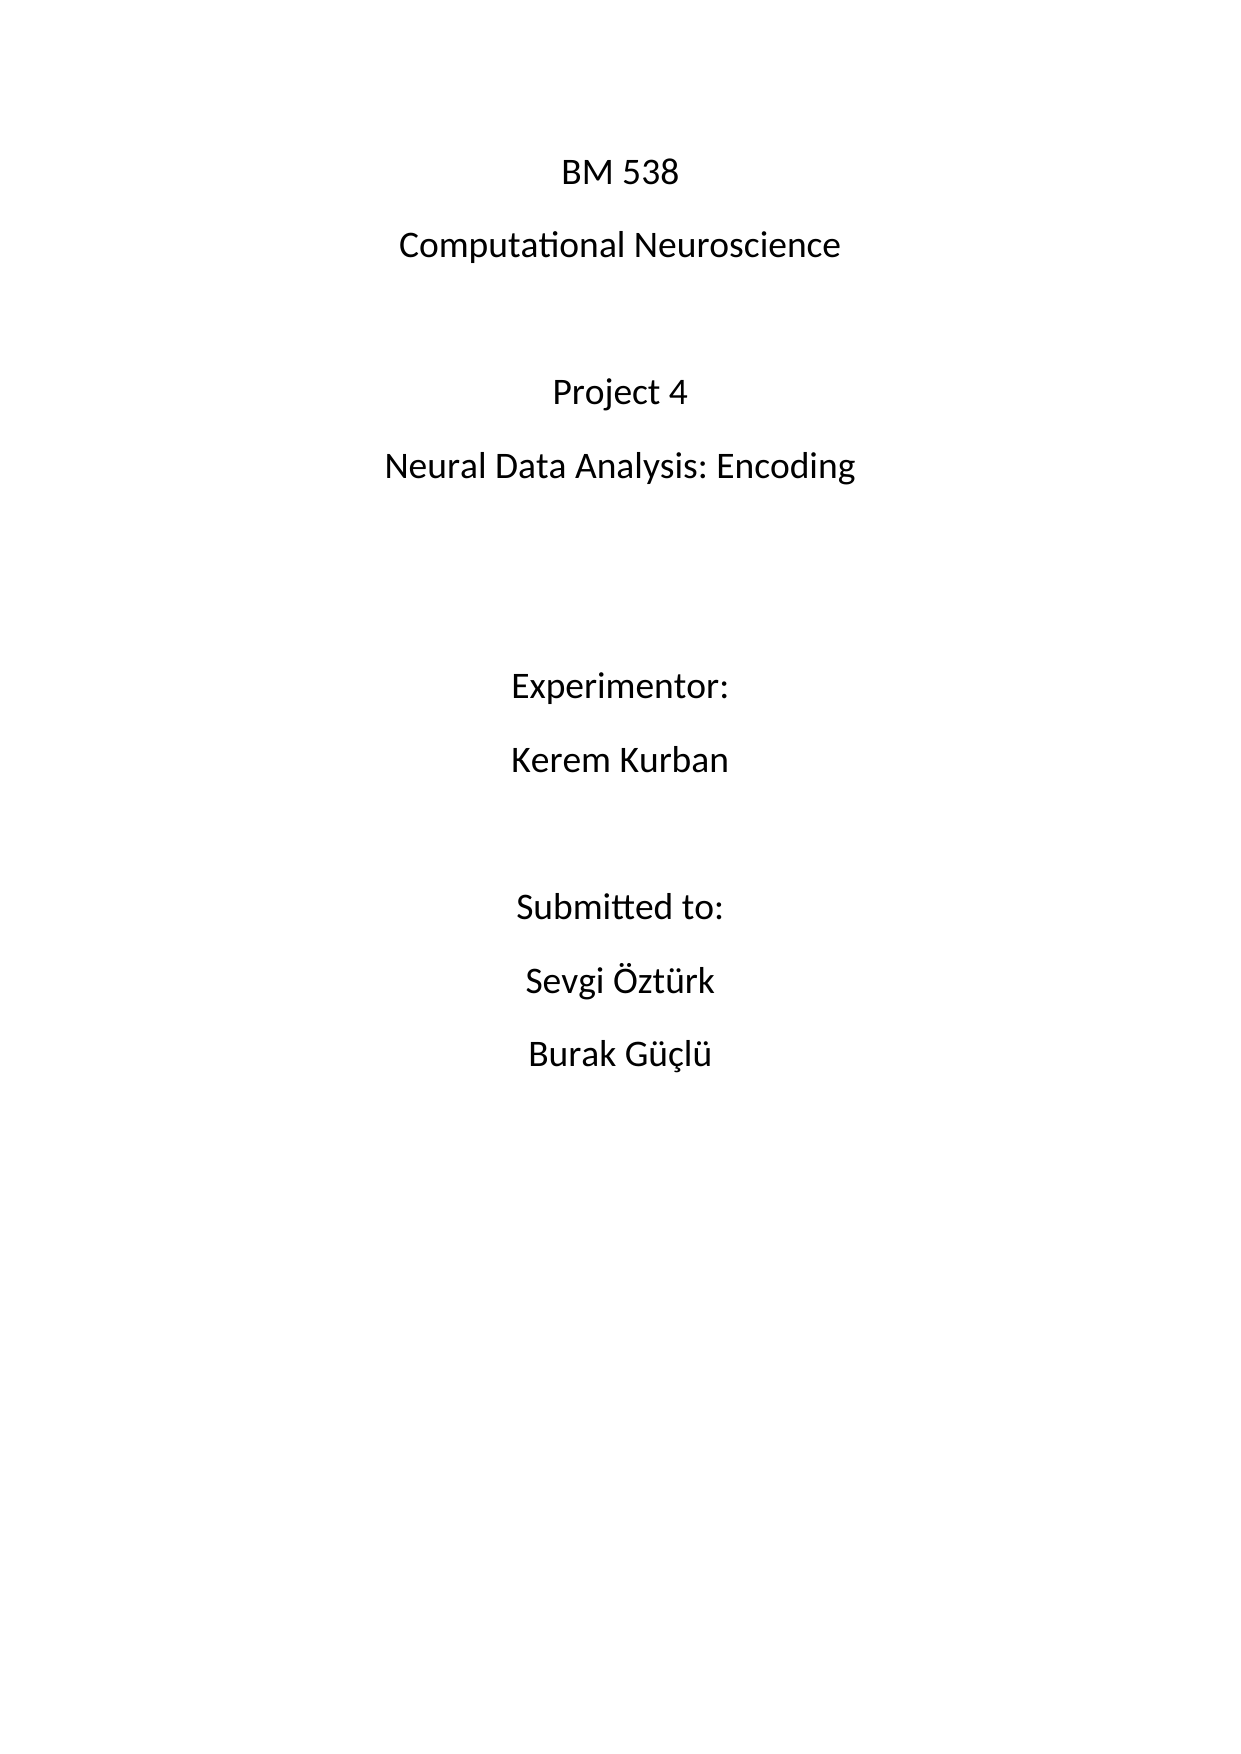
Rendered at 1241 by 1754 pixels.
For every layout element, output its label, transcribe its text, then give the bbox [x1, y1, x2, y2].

text Sevgi Öztürk [148, 957, 1093, 1002]
text Burak Güçlü [148, 1030, 1093, 1076]
text Project 4 [148, 368, 1093, 414]
text Submitted to: [148, 883, 1093, 929]
text BM 538 [148, 148, 1093, 193]
text Neural Data Analysis: Encoding [148, 442, 1093, 488]
text Experimentor: [148, 662, 1093, 708]
text Computational Neuroscience [148, 221, 1093, 267]
text Kerem Kurban [148, 736, 1093, 782]
